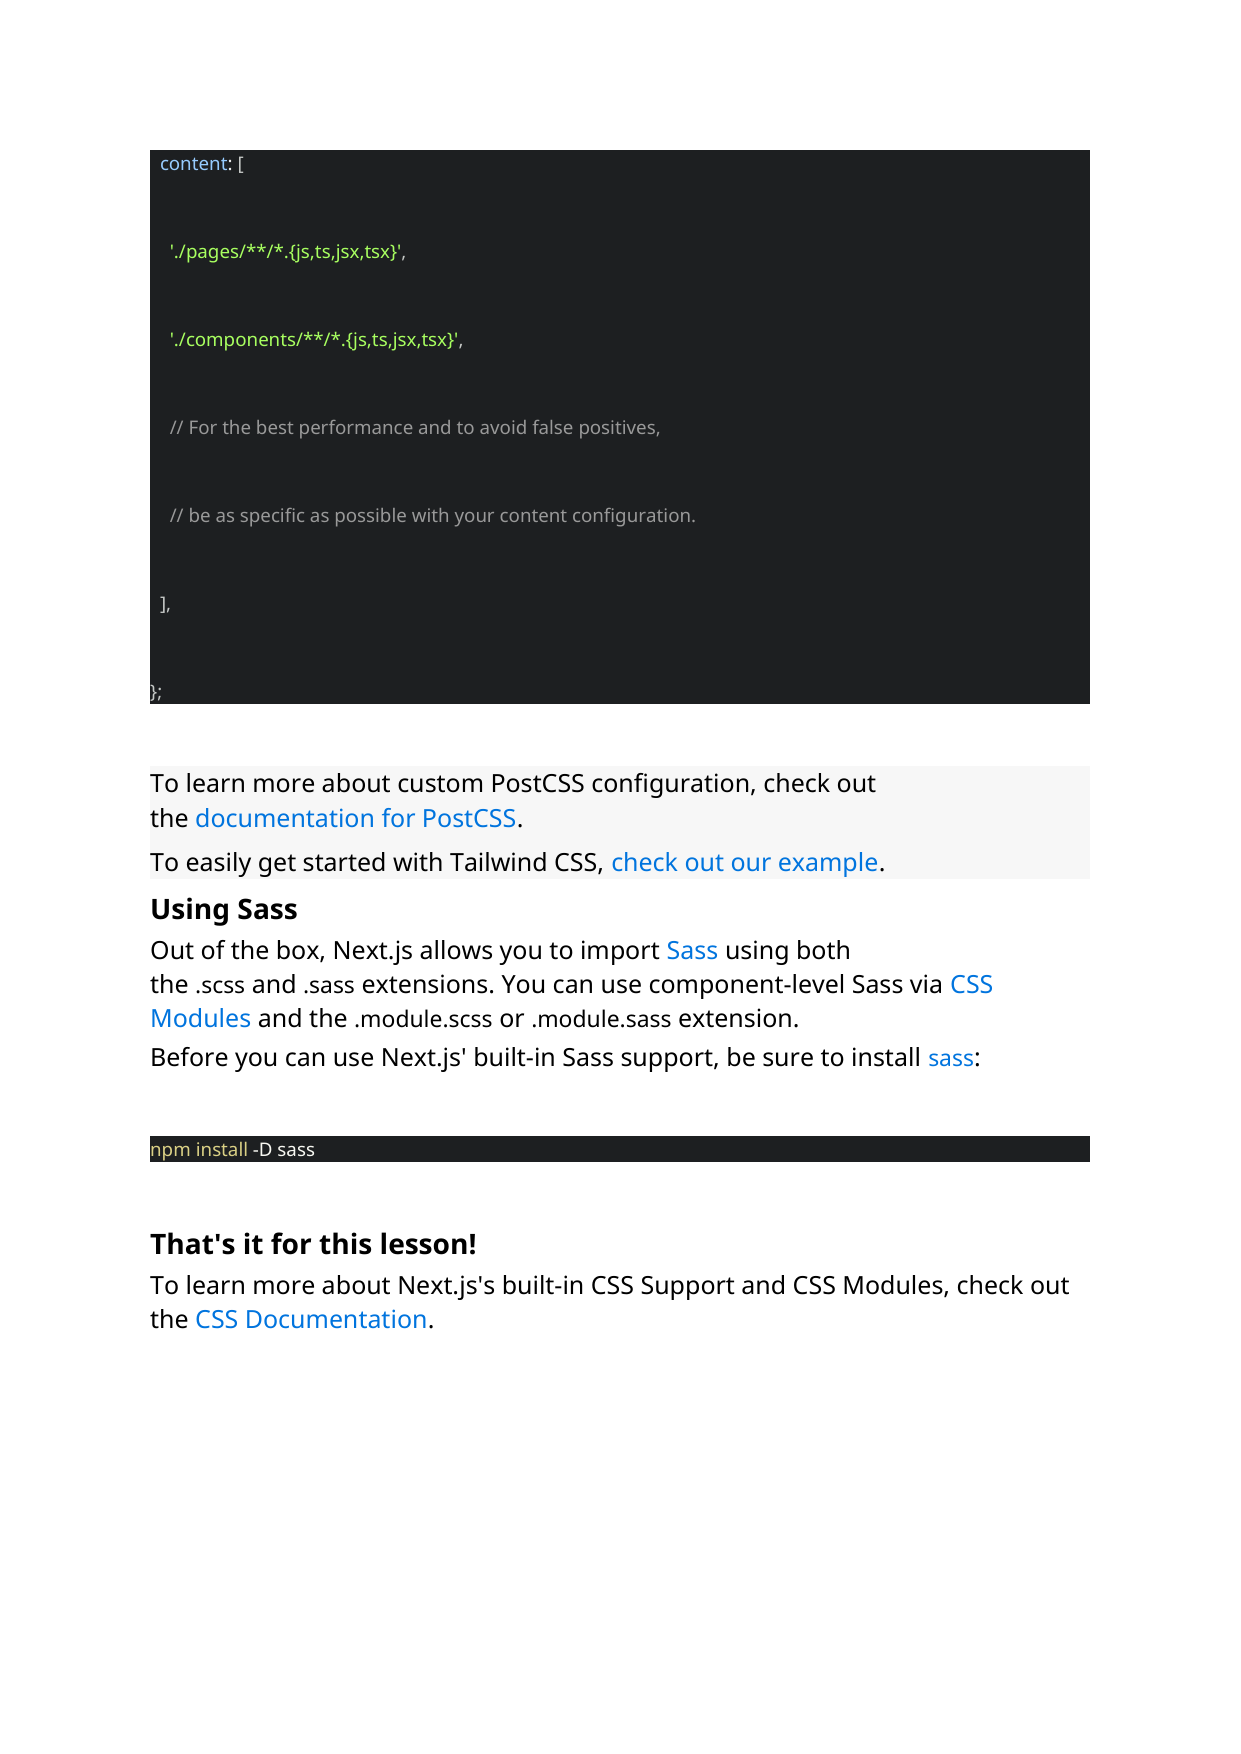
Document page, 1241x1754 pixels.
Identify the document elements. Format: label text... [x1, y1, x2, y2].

text './pages/**/*.{js,ts,jsx,tsx}', [150, 238, 1090, 263]
text ], [150, 590, 1090, 616]
text content: [ [150, 150, 1090, 176]
text Out of the box, Next.js allows you to import Sass using both the .scss and .sass extensions. You can use component-level Sass via CSS Modules and the .module.scss or .module.sass extension. [150, 933, 1090, 1035]
text './components/**/*.{js,ts,jsx,tsx}', [150, 326, 1090, 352]
text npm install -D sass [150, 1136, 1090, 1162]
text To easily get started with Tailwind CSS, check out our example. [150, 845, 1090, 879]
text To learn more about Next.js's built-in CSS Support and CSS Modules, check out the CSS Documentation. [150, 1268, 1090, 1336]
text That's it for this lesson! [150, 1224, 1090, 1263]
text To learn more about custom PostCSS configuration, check out the documentation for PostCSS. [150, 766, 1090, 834]
text // be as specific as possible with your content configuration. [150, 502, 1090, 528]
text Using Sass [150, 889, 1090, 927]
text }; [150, 678, 1090, 704]
text Before you can use Next.js' built-in Sass support, be sure to install sass: [150, 1040, 1090, 1074]
text // For the best performance and to avoid false positives, [150, 414, 1090, 439]
